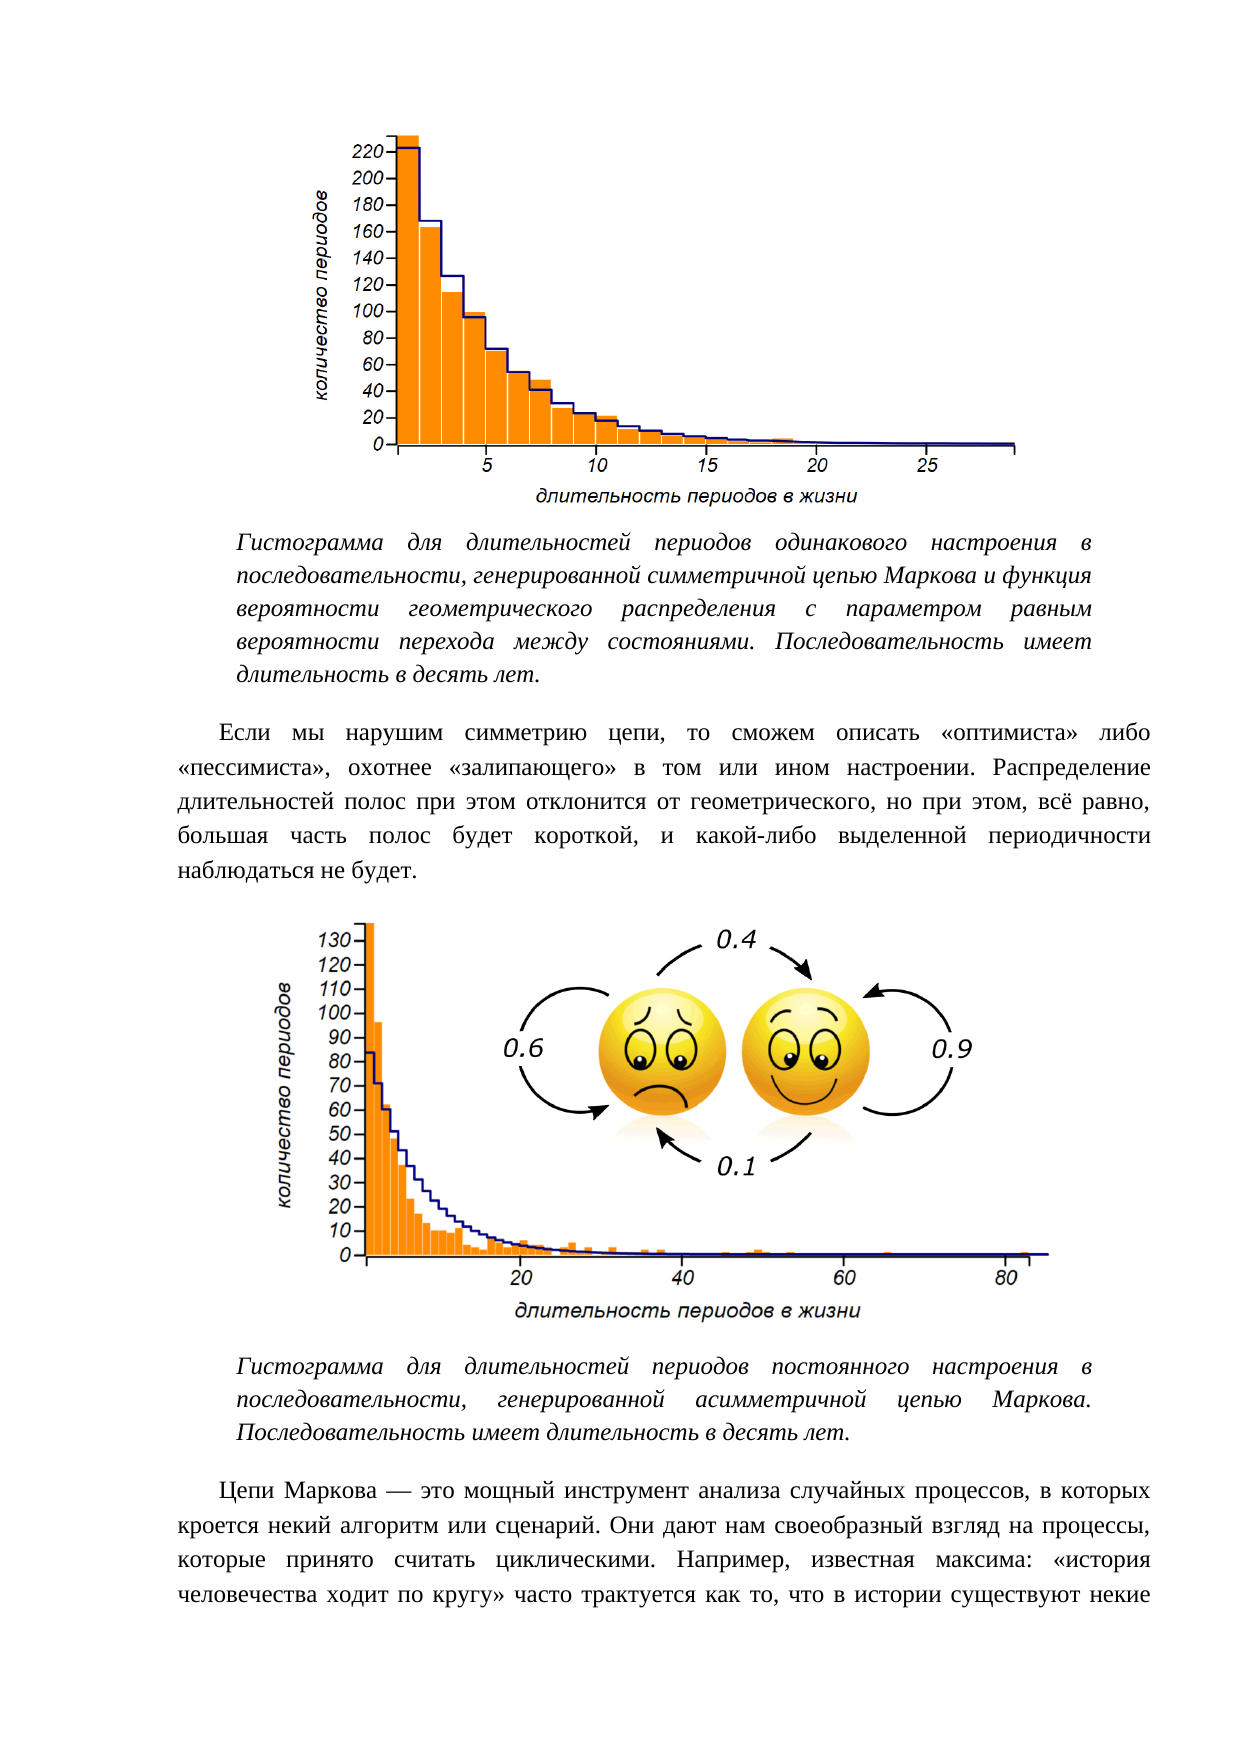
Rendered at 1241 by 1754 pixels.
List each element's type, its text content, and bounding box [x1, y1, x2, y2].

text Гистограмма для длительностей периодов одинакового настроения в последовательности, генерированной симметричной цепью Маркова и функция вероятности геометрического распределения с параметром равным вероятности перехода между состояниями. Последовательность имеет длительность в десять лет. [236, 655, 1093, 688]
picture [269, 914, 1060, 1335]
text Если мы нарушим симметрию цепи, то сможем описать «оптимиста» либо «пессимиста», охотнее «залипающего» в том или ином настроении. Распределение длительностей полос при этом отклонится от геометрического, но при этом, всё равно, большая часть полос будет короткой, и какой-либо выделенной периодичности наблюдаться не будет. [177, 849, 1152, 884]
text Если мы нарушим симметрию цепи, то сможем описать «оптимиста» либо «пессимиста», охотнее «залипающего» в том или ином настроении. Распределение длительностей полос при этом отклонится от геометрического, но при этом, всё равно, большая часть полос будет короткой, и какой-либо выделенной периодичности наблюдаться не будет. [177, 717, 1152, 752]
text Гистограмма для длительностей периодов постоянного настроения в последовательности, генерированной асимметричной цепью Маркова. Последовательность имеет длительность в десять лет. [236, 1413, 1093, 1446]
picture [305, 118, 1024, 511]
